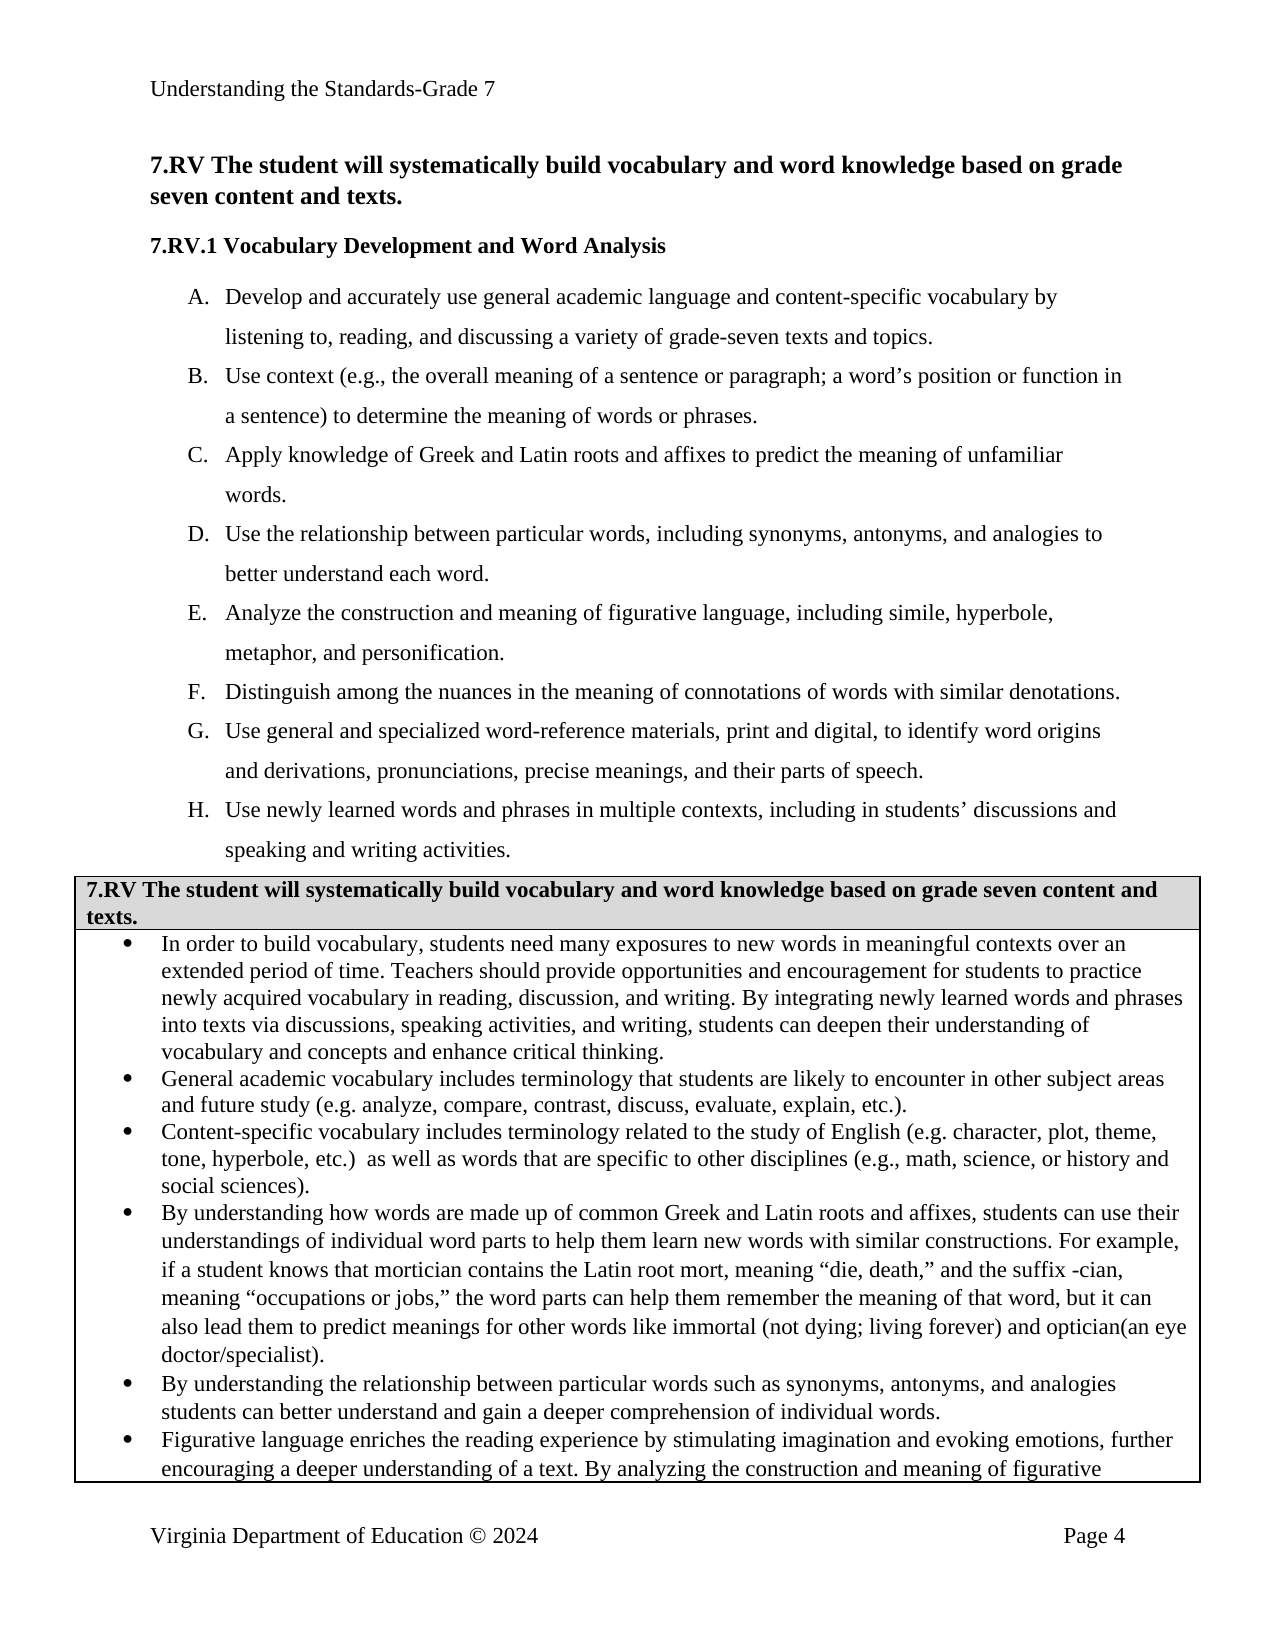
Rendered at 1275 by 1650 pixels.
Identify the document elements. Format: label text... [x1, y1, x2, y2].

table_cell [76, 930, 1199, 1481]
list Analyze the construction and meaning of figurative language, including simile, hyperbole, metaphor, and personification. [187, 599, 1125, 665]
list Develop and accurately use general academic language and content-specific vocabulary by listening to, reading, and discussing a variety of grade-seven texts and topics. [187, 283, 1125, 349]
list Use the relationship between particular words, including synonyms, antonyms, and analogies to better understand each word. [187, 520, 1125, 586]
list Distinguish among the nuances in the meaning of connotations of words with similar denotations. [187, 678, 1125, 704]
list Use general and specialized word-reference materials, print and digital, to identify word origins and derivations, pronunciations, precise meanings, and their parts of speech. [187, 718, 1125, 783]
list Apply knowledge of Greek and Latin roots and affixes to predict the meaning of unfamiliar words. [187, 441, 1125, 507]
list Use newly learned words and phrases in multiple contexts, including in students’ discussions and speaking and writing activities. [187, 797, 1125, 862]
text 7.RV The student will systematically build vocabulary and word knowledge based on grade seven content and texts. [150, 150, 1125, 209]
list Use context (e.g., the overall meaning of a sentence or paragraph; a word’s position or function in a sentence) to determine the meaning of words or phrases. [187, 362, 1125, 428]
table_header 7.RV The student will systematically build vocabulary and word knowledge based on grade seven content and texts. [76, 877, 1199, 929]
subtitle 7.RV.1 Vocabulary Development and Word Analysis [150, 232, 1125, 259]
